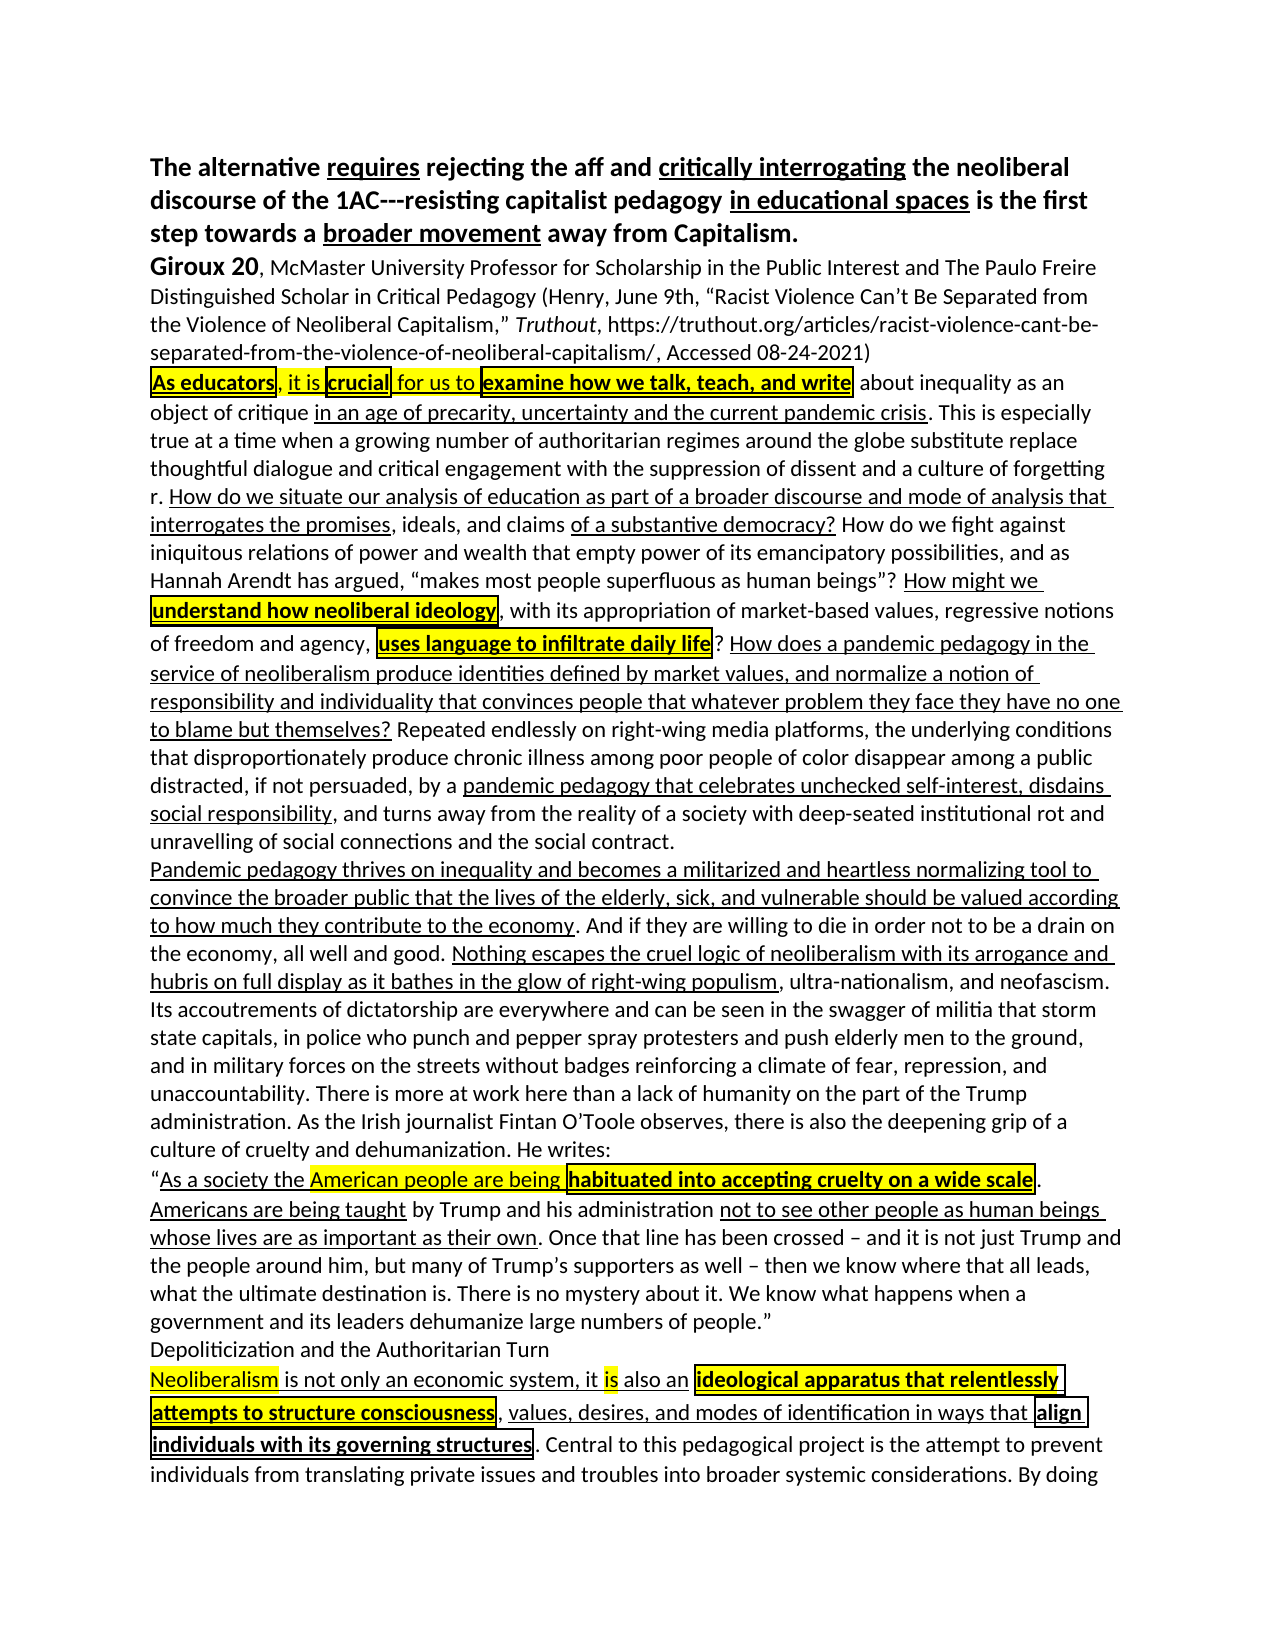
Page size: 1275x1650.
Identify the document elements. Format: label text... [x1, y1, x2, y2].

subtitle The alternative requires rejecting the aff and critically interrogating the neoliberal discourse of the 1AC---resisting capitalist pedagogy in educational spaces is the first step towards a broader movement away from Capitalism. [150, 150, 1125, 249]
text Giroux 20, McMaster University Professor for Scholarship in the Public Interest and The Paulo Freire Distinguished Scholar in Critical Pedagogy (Henry, June 9th, “Racist Violence Can’t Be Separated from the Violence of Neoliberal Capitalism,” Truthout, https://truthout.org/articles/racist-violence-cant-be-separated-from-the-violence-of-neoliberal-capitalism/, Accessed 08-24-2021) [150, 249, 1125, 366]
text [150, 1363, 1125, 1488]
text Pandemic pedagogy thrives on inequality and becomes a militarized and heartless normalizing tool to convince the broader public that the lives of the elderly, sick, and vulnerable should be valued according to how much they contribute to the economy. And if they are willing to die in order not to be a drain on the economy, all well and good. Nothing escapes the cruel logic of neoliberalism with its arrogance and hubris on full display as it bathes in the glow of right-wing populism, ultra-nationalism, and neofascism. Its accoutrements of dictatorship are everywhere and can be seen in the swagger of militia that storm state capitals, in police who punch and pepper spray protesters and push elderly men to the ground, and in military forces on the streets without badges reinforcing a climate of fear, repression, and unaccountability. There is more at work here than a lack of humanity on the part of the Trump administration. As the Irish journalist Fintan O’Toole observes, there is also the deepening grip of a culture of cruelty and dehumanization. He writes: [150, 855, 1125, 1163]
text As educators, it is crucial for us to examine how we talk, teach, and write about inequality as an object of critique in an age of precarity, uncertainty and the current pandemic crisis. This is especially true at a time when a growing number of authoritarian regimes around the globe substitute replace thoughtful dialogue and critical engagement with the suppression of dissent and a culture of forgetting r. How do we situate our analysis of education as part of a broader discourse and mode of analysis that interrogates the promises, ideals, and claims of a substantive democracy? How do we fight against iniquitous relations of power and wealth that empty power of its emancipatory possibilities, and as Hannah Arendt has argued, “makes most people superfluous as human beings”? How might we understand how neoliberal ideology, with its appropriation of market-based values, regressive notions of freedom and agency, uses language to infiltrate daily life? How does a pandemic pedagogy in the service of neoliberalism produce identities defined by market values, and normalize a notion of responsibility and individuality that convinces people that whatever problem they face they have no one to blame but themselves? Repeated endlessly on right-wing media platforms, the underlying conditions that disproportionately produce chronic illness among poor people of color disappear among a public distracted, if not persuaded, by a pandemic pedagogy that celebrates unchecked self-interest, disdains social responsibility, and turns away from the reality of a society with deep-seated institutional rot and unravelling of social connections and the social contract. [150, 366, 1125, 855]
text Depoliticization and the Authoritarian Turn [150, 1336, 1125, 1363]
text “As a society the American people are being habituated into accepting cruelty on a wide scale. Americans are being taught by Trump and his administration not to see other people as human beings whose lives are as important as their own. Once that line has been crossed – and it is not just Trump and the people around him, but many of Trump’s supporters as well – then we know where that all leads, what the ultimate destination is. There is no mystery about it. We know what happens when a government and its leaders dehumanize large numbers of people.” [150, 1163, 1125, 1336]
